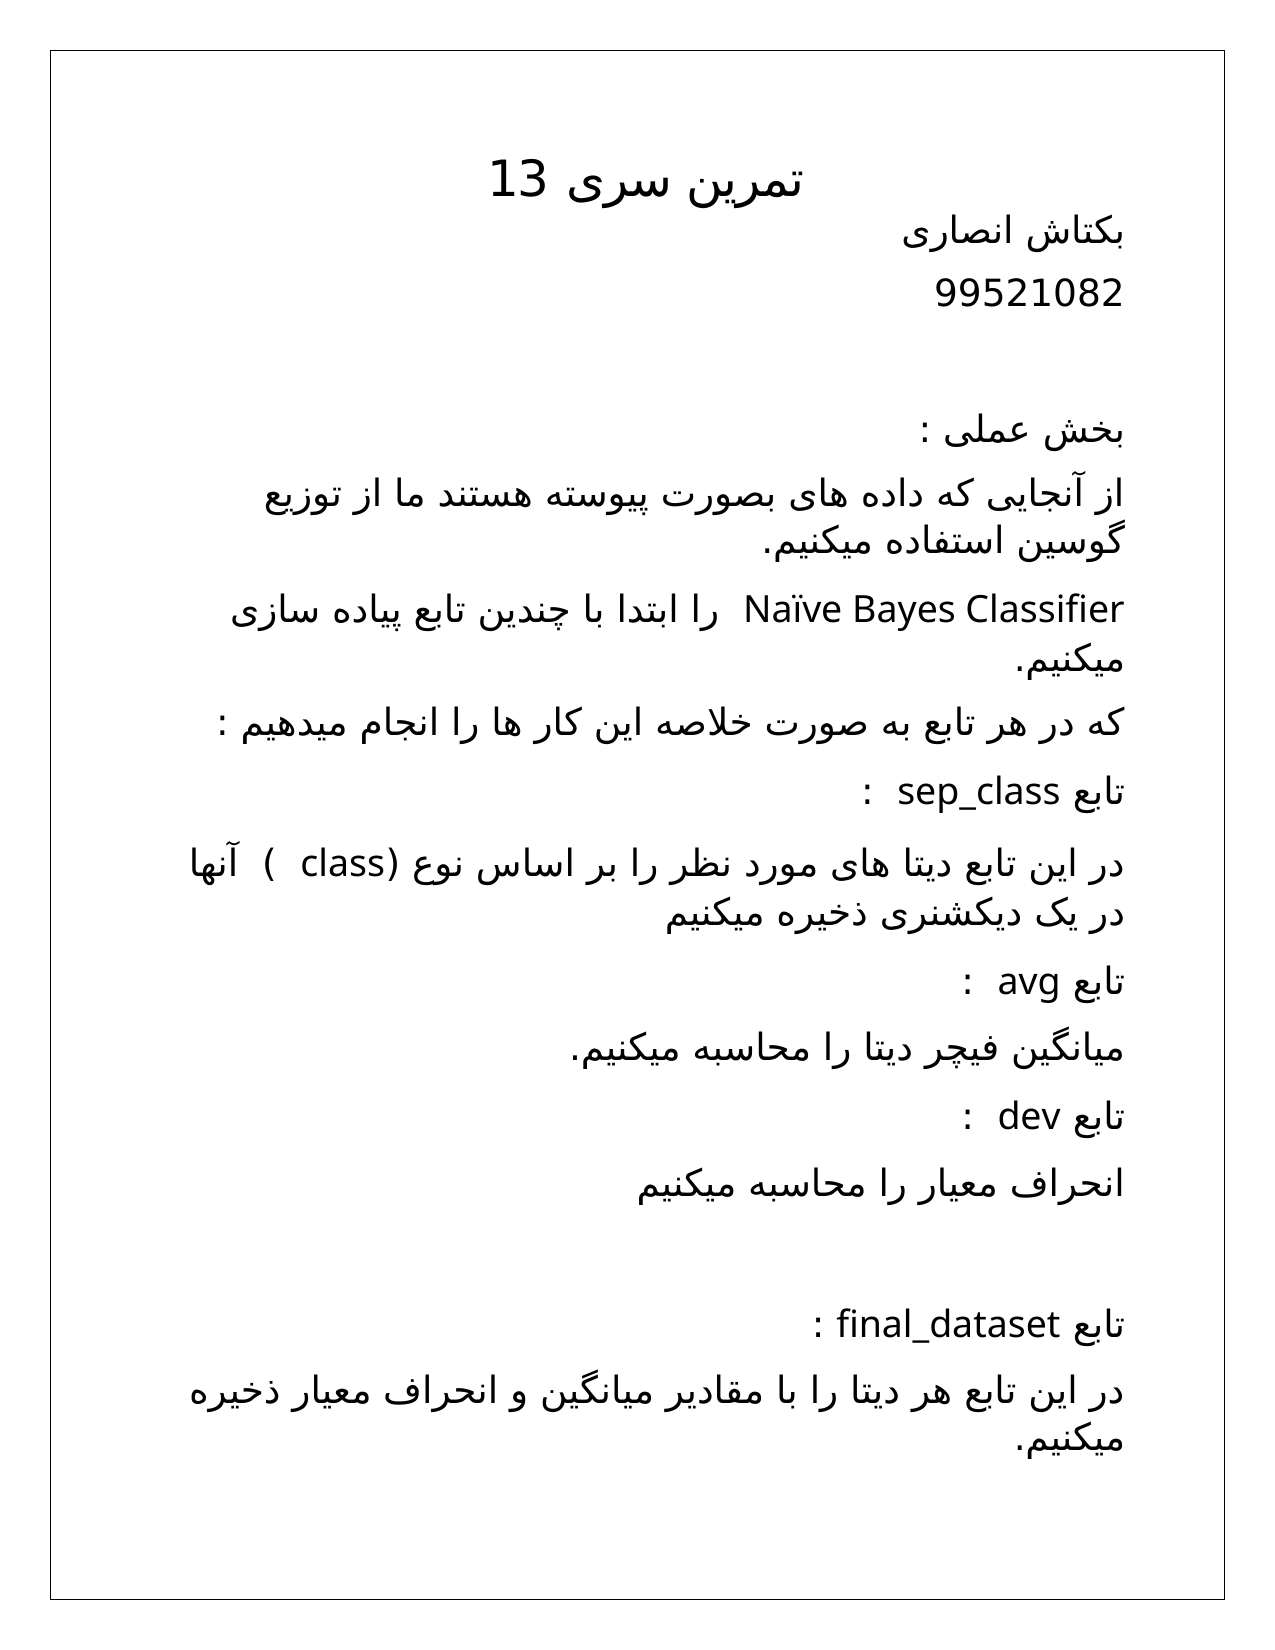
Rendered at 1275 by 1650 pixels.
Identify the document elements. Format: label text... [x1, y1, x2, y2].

text میانگین فیچر دیتا را محاسبه میکنیم. [150, 1026, 1125, 1069]
text که در هر تابع به صورت خلاصه این کار ها را انجام میدهیم : [150, 700, 1125, 744]
text از آنجایی که داده های بصورت پیوسته هستند ما از توزیع گوسین استفاده میکنیم. [150, 471, 1125, 562]
text 99521082 [150, 272, 1125, 316]
text Naïve Bayes Classifier را ابتدا با چندین تابع پیاده سازی میکنیم. [150, 582, 1125, 680]
text تابع dev : [150, 1089, 1125, 1141]
title تمرین سری 13 [150, 150, 1125, 208]
text در این تابع هر دیتا را با مقادیر میانگین و انحراف معیار ذخیره میکنیم. [150, 1369, 1125, 1459]
text بخش عملی : [150, 407, 1125, 451]
text تابع sep_class : [150, 764, 1125, 815]
text بکتاش انصاری [150, 208, 1125, 252]
text تابع avg : [150, 954, 1125, 1005]
text انحراف معیار را محاسبه میکنیم [150, 1161, 1125, 1205]
text تابع final_dataset : [150, 1297, 1125, 1348]
text در این تابع دیتا های مورد نظر را بر اساس نوع (class ) آنها در یک دیکشنری ذخیره میکنیم [150, 836, 1125, 934]
